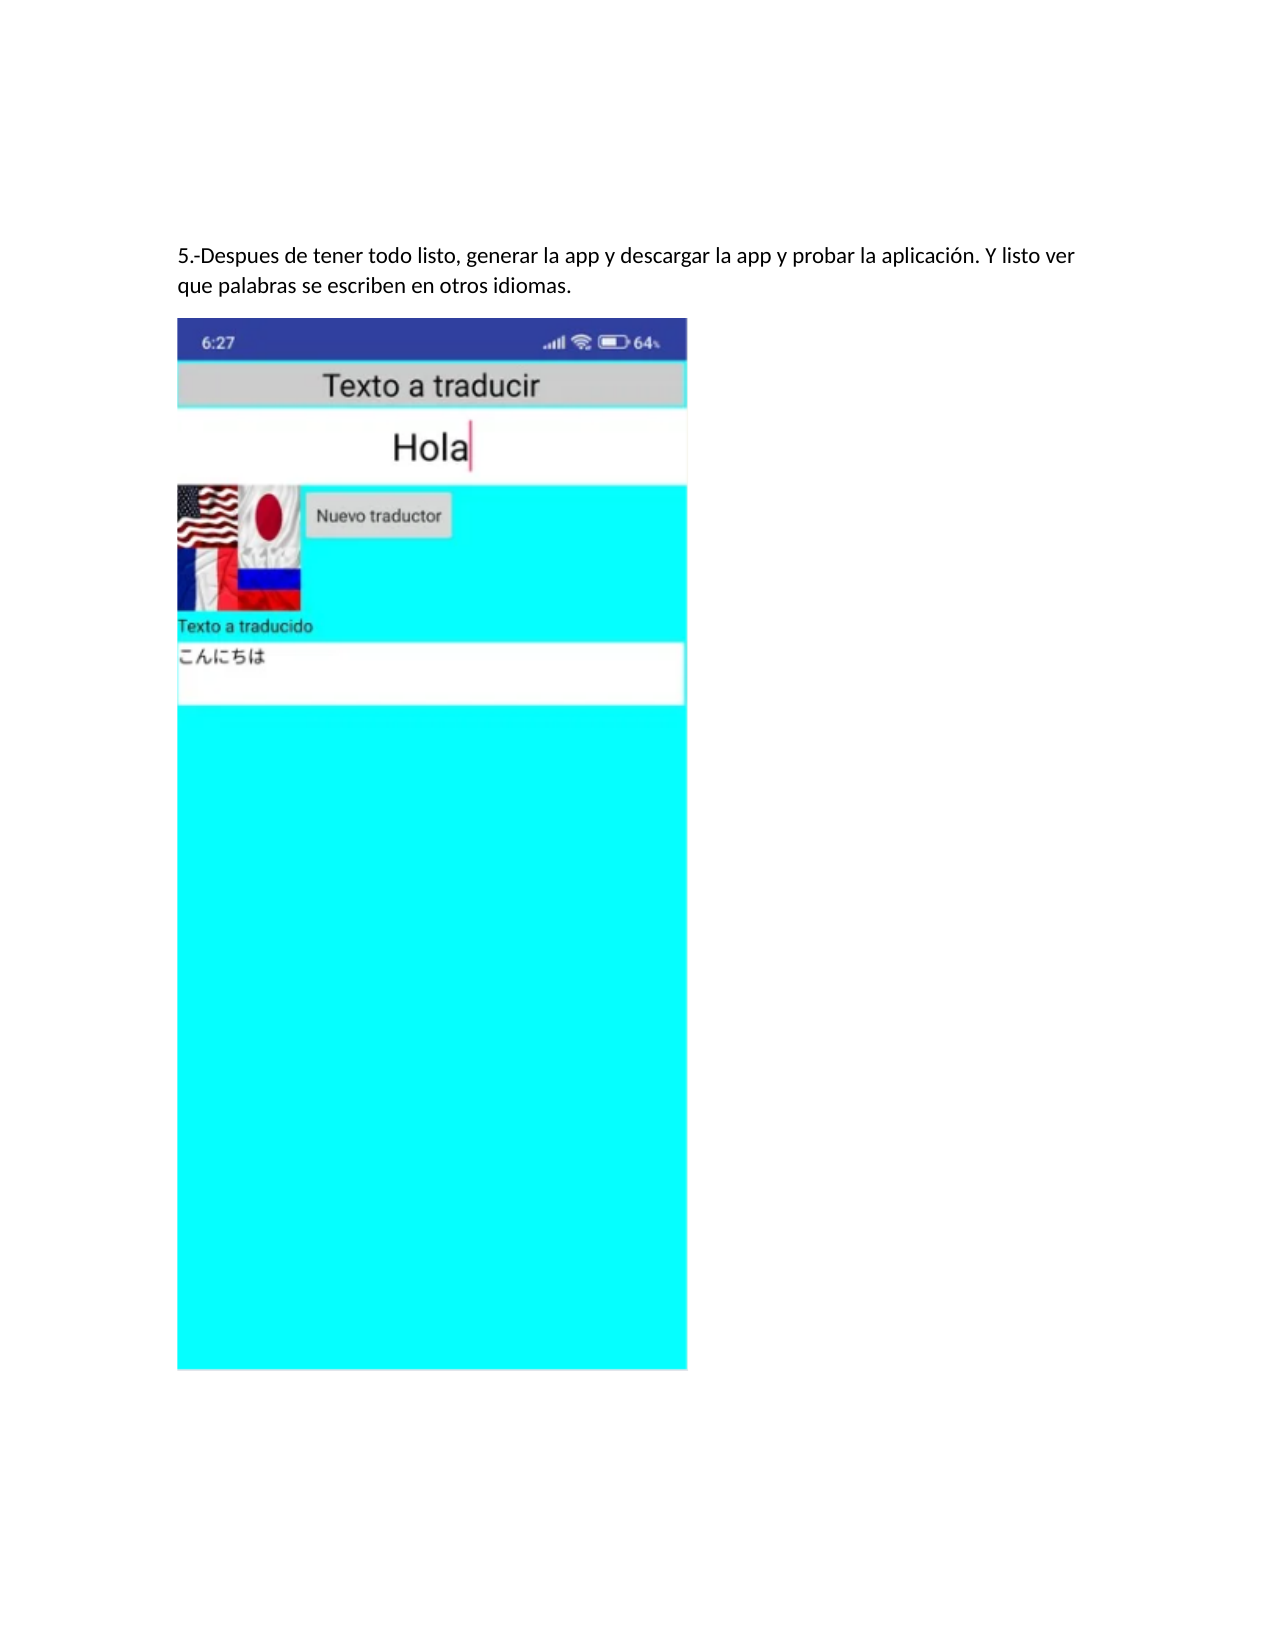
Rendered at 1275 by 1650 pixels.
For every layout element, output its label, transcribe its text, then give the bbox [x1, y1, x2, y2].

text 5.-Despues de tener todo listo, generar la app y descargar la app y probar la aplicación. Y listo ver que palabras se escriben en otros idiomas. [177, 241, 1098, 299]
picture [177, 318, 689, 1371]
